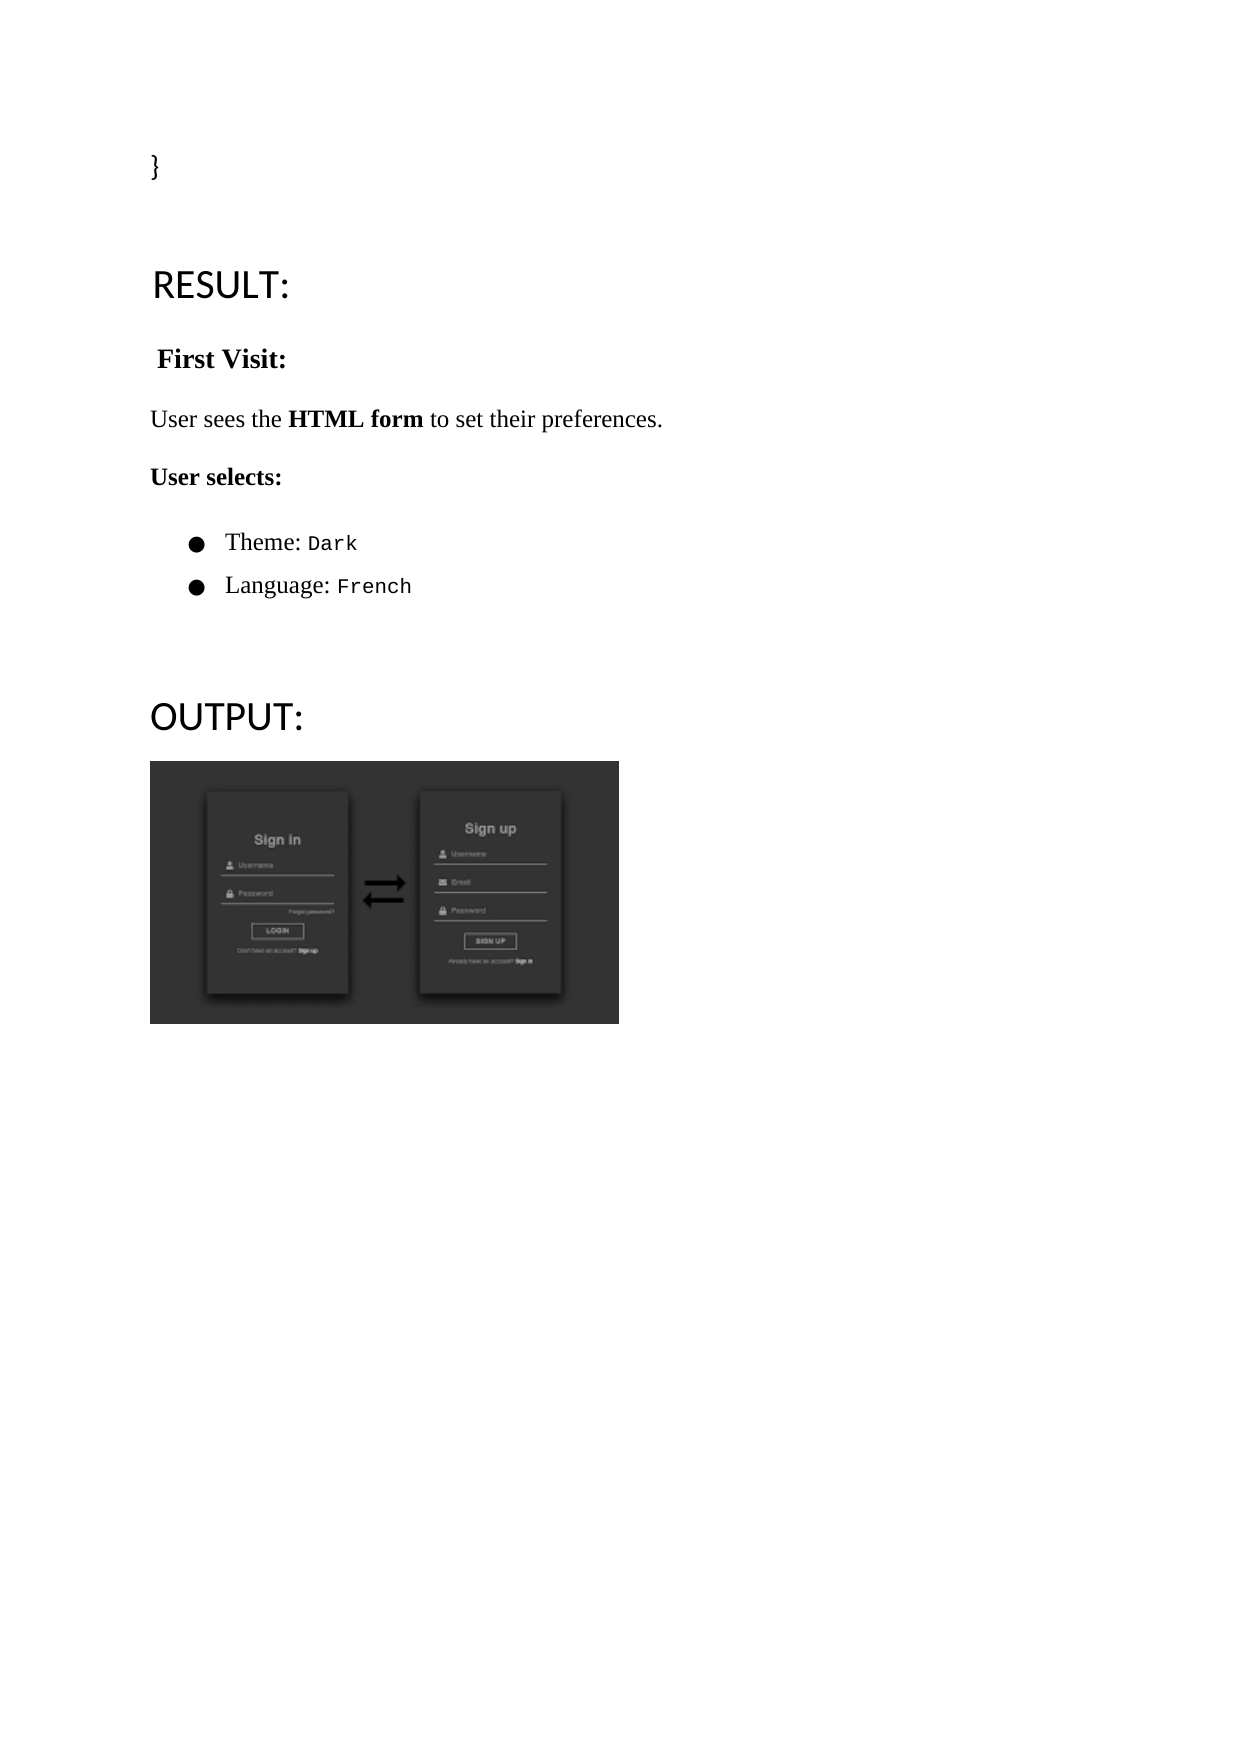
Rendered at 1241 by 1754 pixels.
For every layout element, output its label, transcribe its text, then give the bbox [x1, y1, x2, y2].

subtitle RESULT: [150, 258, 1078, 309]
list Theme: Dark [187, 520, 1078, 563]
picture [150, 761, 619, 1024]
text User sees the HTML form to set their preferences. [150, 404, 1078, 433]
text First Visit: [150, 342, 1078, 375]
text OUTPUT: [150, 690, 1078, 741]
list Language: French [187, 563, 1078, 606]
text User selects: [150, 462, 1078, 491]
text } [150, 148, 1078, 183]
